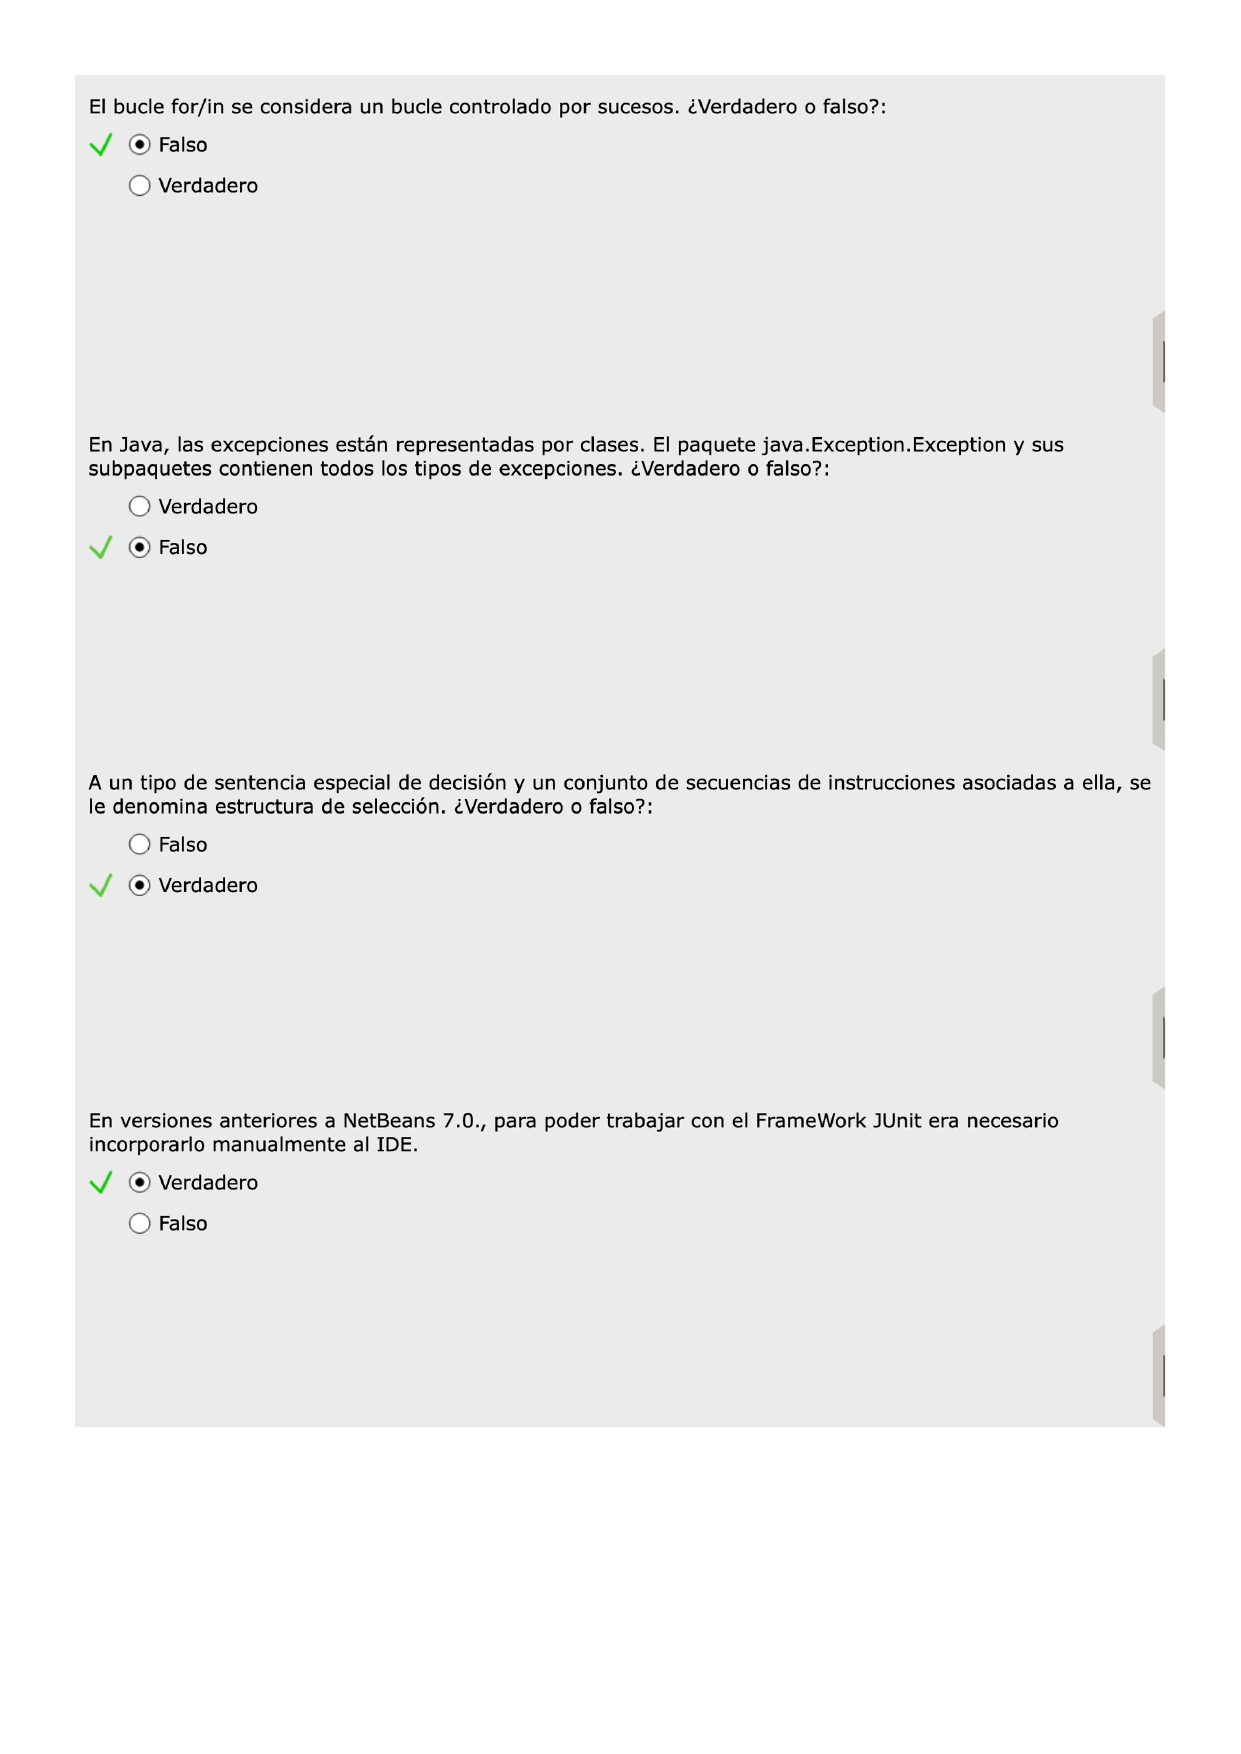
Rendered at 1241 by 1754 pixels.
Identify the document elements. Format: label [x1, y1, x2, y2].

picture [75, 75, 1166, 1427]
